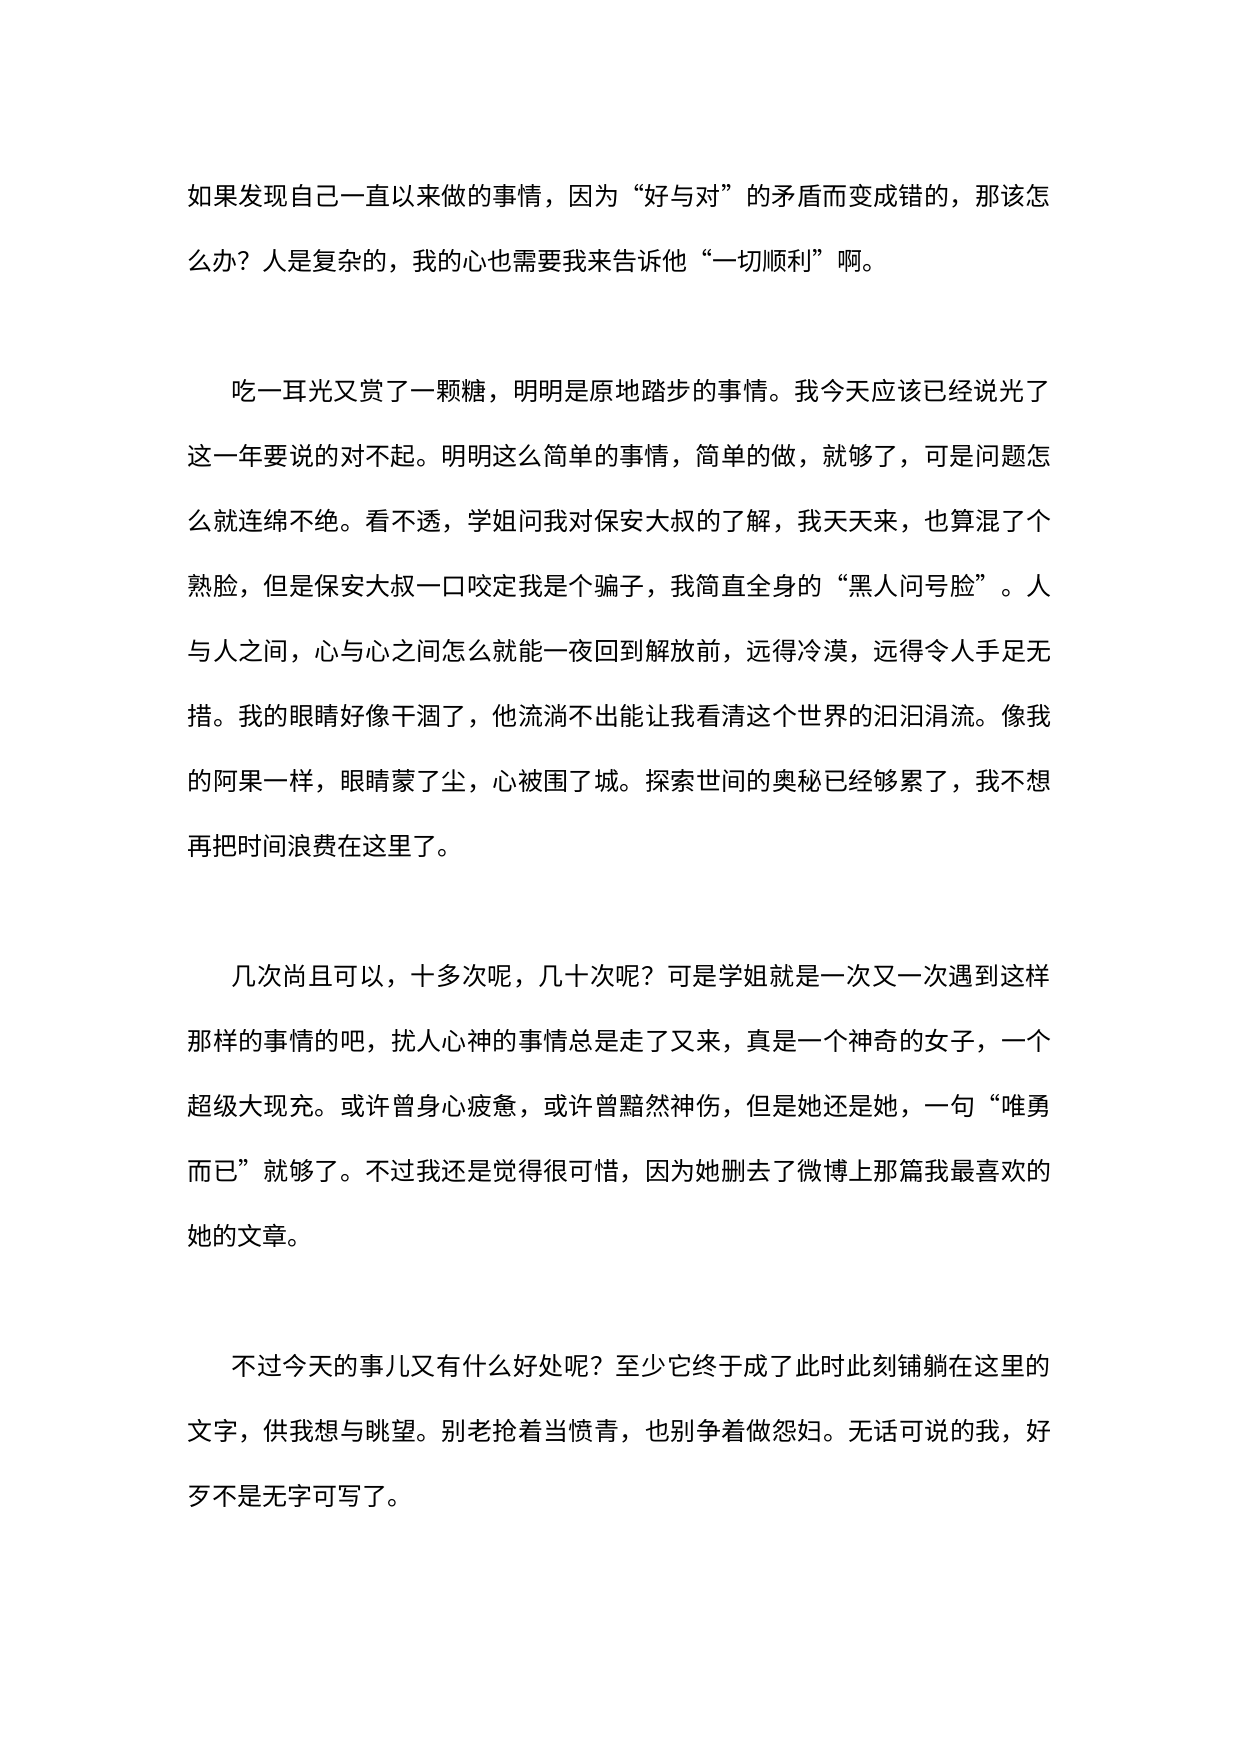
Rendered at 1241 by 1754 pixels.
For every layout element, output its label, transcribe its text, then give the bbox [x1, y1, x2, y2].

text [187, 162, 1053, 292]
text 不过今天的事儿又有什么好处呢？至少它终于成了此时此刻铺躺在这里的文字，供我想与眺望。别老抢着当愤青，也别争着做怨妇。无话可说的我，好歹不是无字可写了。 [187, 1332, 1053, 1527]
text 吃一耳光又赏了一颗糖，明明是原地踏步的事情。我今天应该已经说光了这一年要说的对不起。明明这么简单的事情，简单的做，就够了，可是问题怎么就连绵不绝。看不透，学姐问我对保安大叔的了解，我天天来，也算混了个熟脸，但是保安大叔一口咬定我是个骗子，我简直全身的“黑人问号脸”。人与人之间，心与心之间怎么就能一夜回到解放前，远得冷漠，远得令人手足无措。我的眼睛好像干涸了，他流淌不出能让我看清这个世界的汩汩涓流。像我的阿果一样，眼睛蒙了尘，心被围了城。探索世间的奥秘已经够累了，我不想再把时间浪费在这里了。 [187, 357, 1053, 877]
text 几次尚且可以，十多次呢，几十次呢？可是学姐就是一次又一次遇到这样那样的事情的吧，扰人心神的事情总是走了又来，真是一个神奇的女子，一个超级大现充。或许曾身心疲惫，或许曾黯然神伤，但是她还是她，一句“唯勇而已”就够了。不过我还是觉得很可惜，因为她删去了微博上那篇我最喜欢的她的文章。 [187, 942, 1053, 1267]
